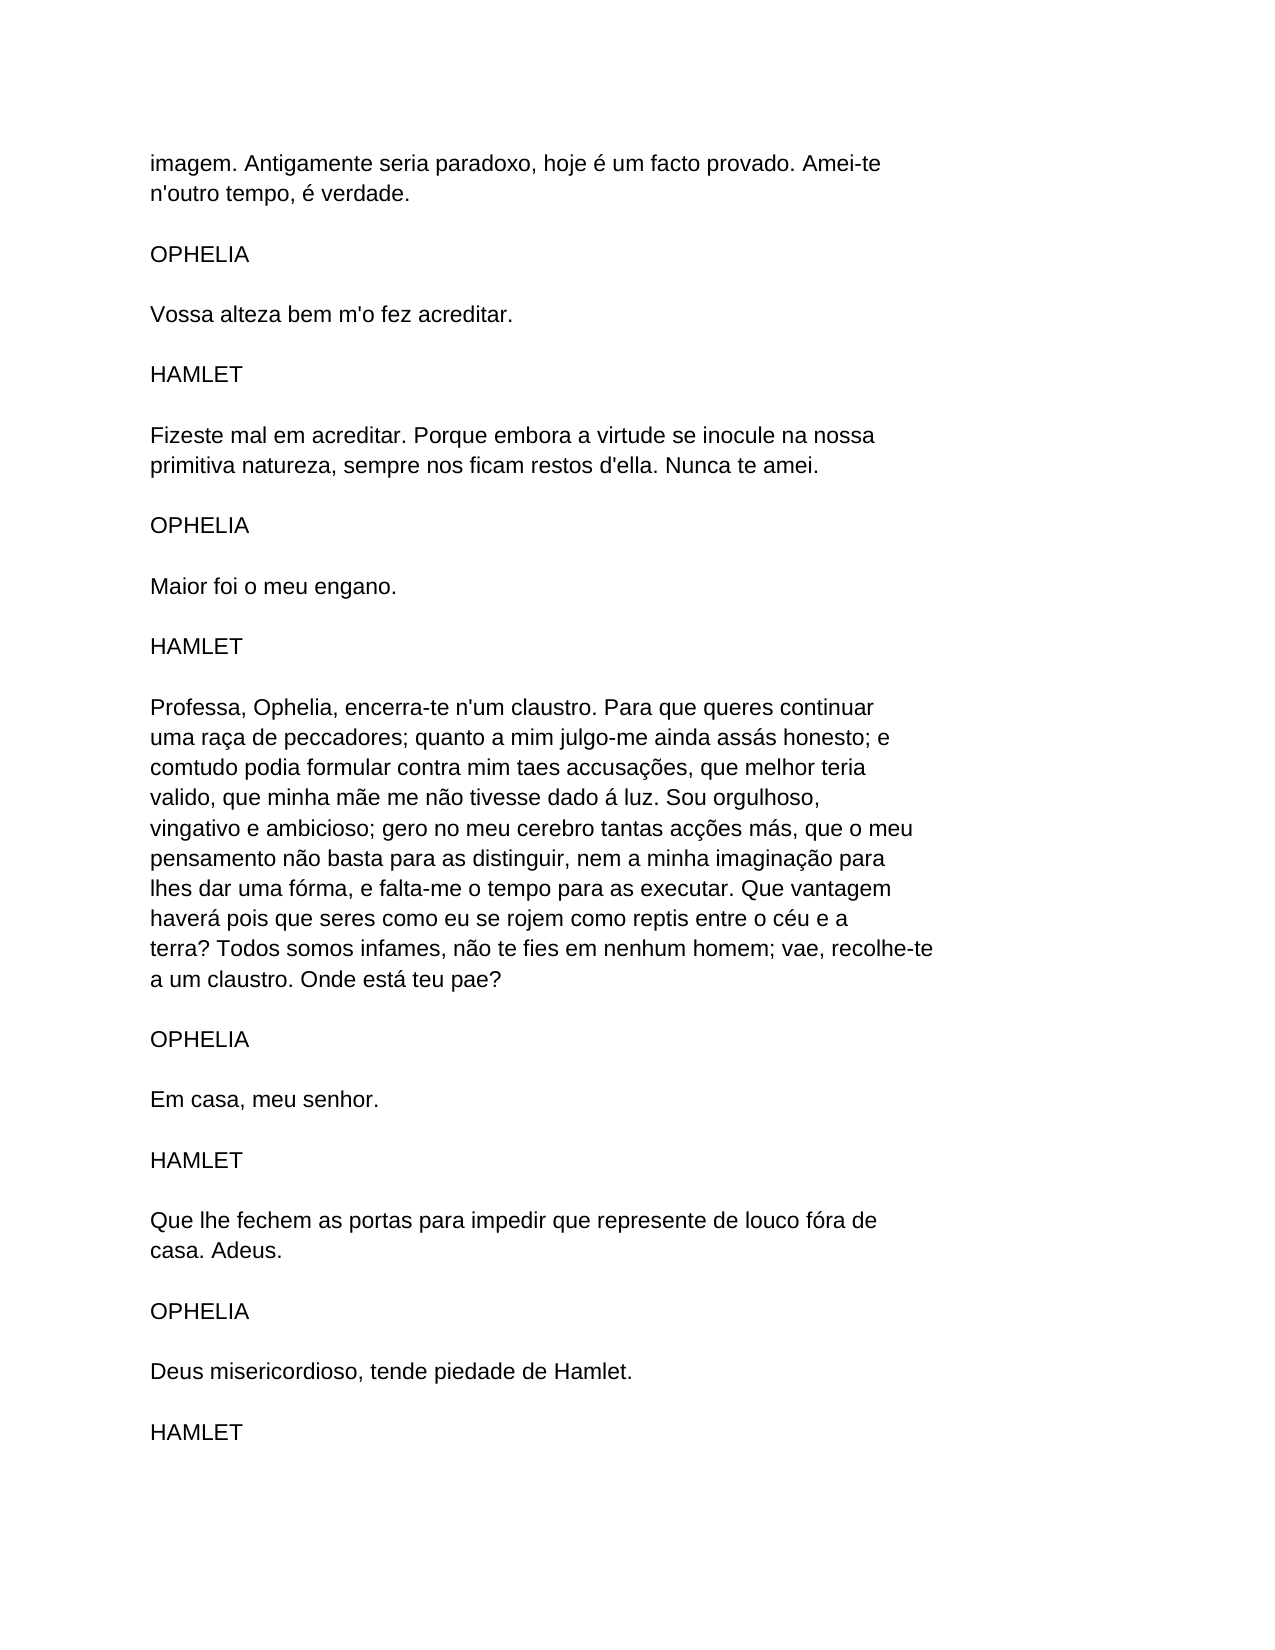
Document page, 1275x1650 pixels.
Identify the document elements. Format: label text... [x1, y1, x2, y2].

text imagem. Antigamente seria paradoxo, hoje é um facto provado. Amei-te [150, 150, 1125, 176]
text HAMLET [150, 1419, 1125, 1445]
text terra? Todos somos infames, não te fies em nenhum homem; vae, recolhe-te [150, 935, 1125, 962]
text Que lhe fechem as portas para impedir que represente de louco fóra de [150, 1207, 1125, 1234]
text uma raça de peccadores; quanto a mim julgo-me ainda assás honesto; e [150, 724, 1125, 750]
text Vossa alteza bem m'o fez acreditar. [150, 301, 1125, 327]
text Deus misericordioso, tende piedade de Hamlet. [150, 1358, 1125, 1385]
text HAMLET [150, 1147, 1125, 1173]
text primitiva natureza, sempre nos ficam restos d'ella. Nunca te amei. [150, 452, 1125, 478]
text OPHELIA [150, 241, 1125, 267]
text n'outro tempo, é verdade. [150, 180, 1125, 207]
text haverá pois que seres como eu se rojem como reptis entre o céu e a [150, 905, 1125, 932]
text comtudo podia formular contra mim taes accusações, que melhor teria [150, 754, 1125, 781]
text Maior foi o meu engano. [150, 573, 1125, 599]
text Fizeste mal em acreditar. Porque embora a virtude se inocule na nossa [150, 422, 1125, 448]
text lhes dar uma fórma, e falta-me o tempo para as executar. Que vantagem [150, 875, 1125, 901]
text Professa, Ophelia, encerra-te n'um claustro. Para que queres continuar [150, 694, 1125, 720]
text vingativo e ambicioso; gero no meu cerebro tantas acções más, que o meu [150, 814, 1125, 841]
text a um claustro. Onde está teu pae? [150, 966, 1125, 992]
text OPHELIA [150, 1026, 1125, 1052]
text OPHELIA [150, 1298, 1125, 1324]
text pensamento não basta para as distinguir, nem a minha imaginação para [150, 845, 1125, 871]
text casa. Adeus. [150, 1237, 1125, 1264]
text valido, que minha mãe me não tivesse dado á luz. Sou orgulhoso, [150, 784, 1125, 811]
text HAMLET [150, 633, 1125, 660]
text Em casa, meu senhor. [150, 1086, 1125, 1113]
text OPHELIA [150, 512, 1125, 539]
text HAMLET [150, 361, 1125, 388]
